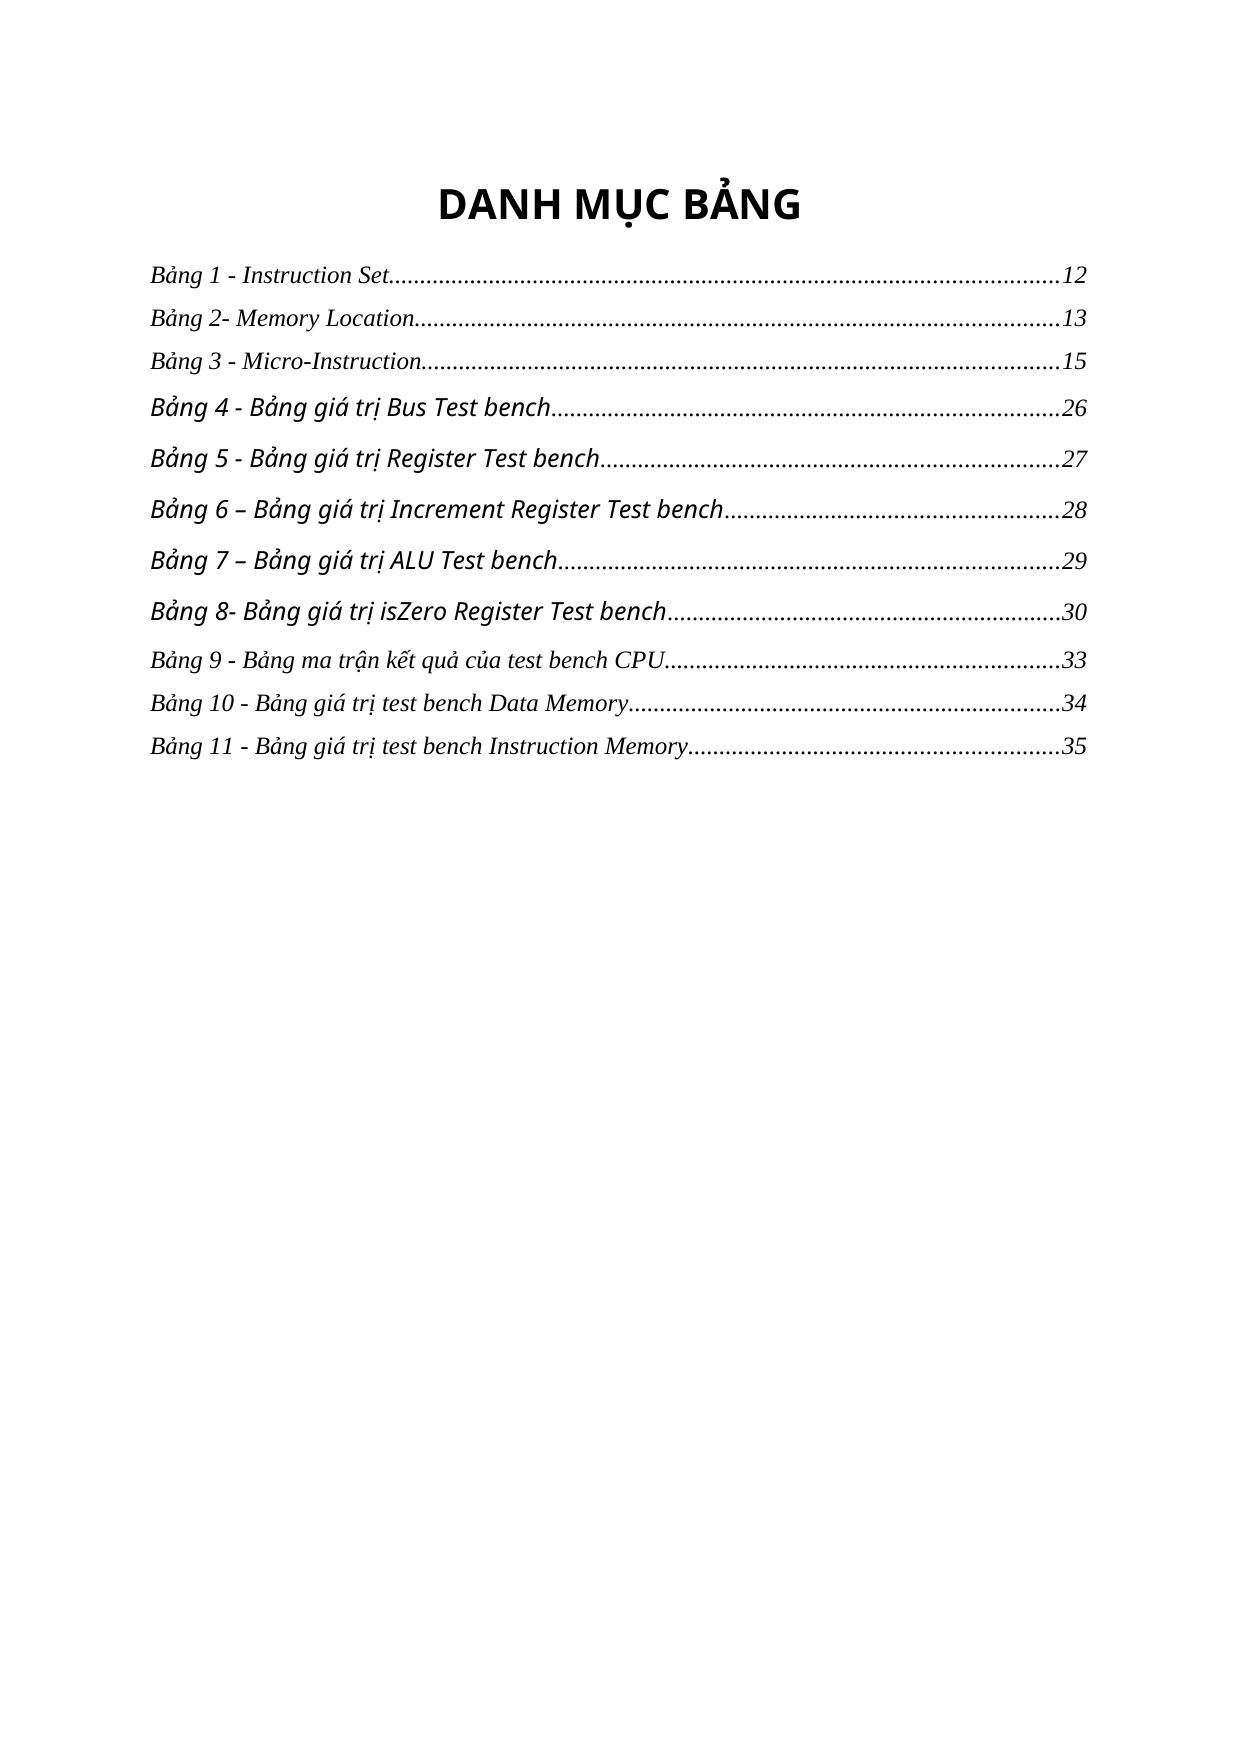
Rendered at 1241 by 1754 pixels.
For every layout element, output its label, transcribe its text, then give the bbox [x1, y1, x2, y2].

text Bảng 7 – Bảng giá trị ALU Test bench 29 [150, 543, 1090, 577]
text Bảng 8- Bảng giá trị isZero Register Test bench 30 [150, 594, 1090, 628]
text Bảng 1 - Instruction Set 12 [150, 260, 1090, 289]
text Bảng 10 - Bảng giá trị test bench Data Memory 34 [150, 688, 1090, 717]
text Bảng 11 - Bảng giá trị test bench Instruction Memory 35 [150, 731, 1090, 760]
text Bảng 3 - Micro-Instruction 15 [150, 346, 1090, 375]
text Bảng 5 - Bảng giá trị Register Test bench 27 [150, 441, 1090, 474]
text Bảng 2- Memory Location 13 [150, 303, 1090, 332]
text Bảng 4 - Bảng giá trị Bus Test bench 26 [150, 389, 1090, 423]
subtitle DANH MỤC BẢNG [150, 175, 1090, 232]
text Bảng 6 – Bảng giá trị Increment Register Test bench 28 [150, 492, 1090, 526]
text Bảng 9 - Bảng ma trận kết quả của test bench CPU 33 [150, 645, 1090, 673]
